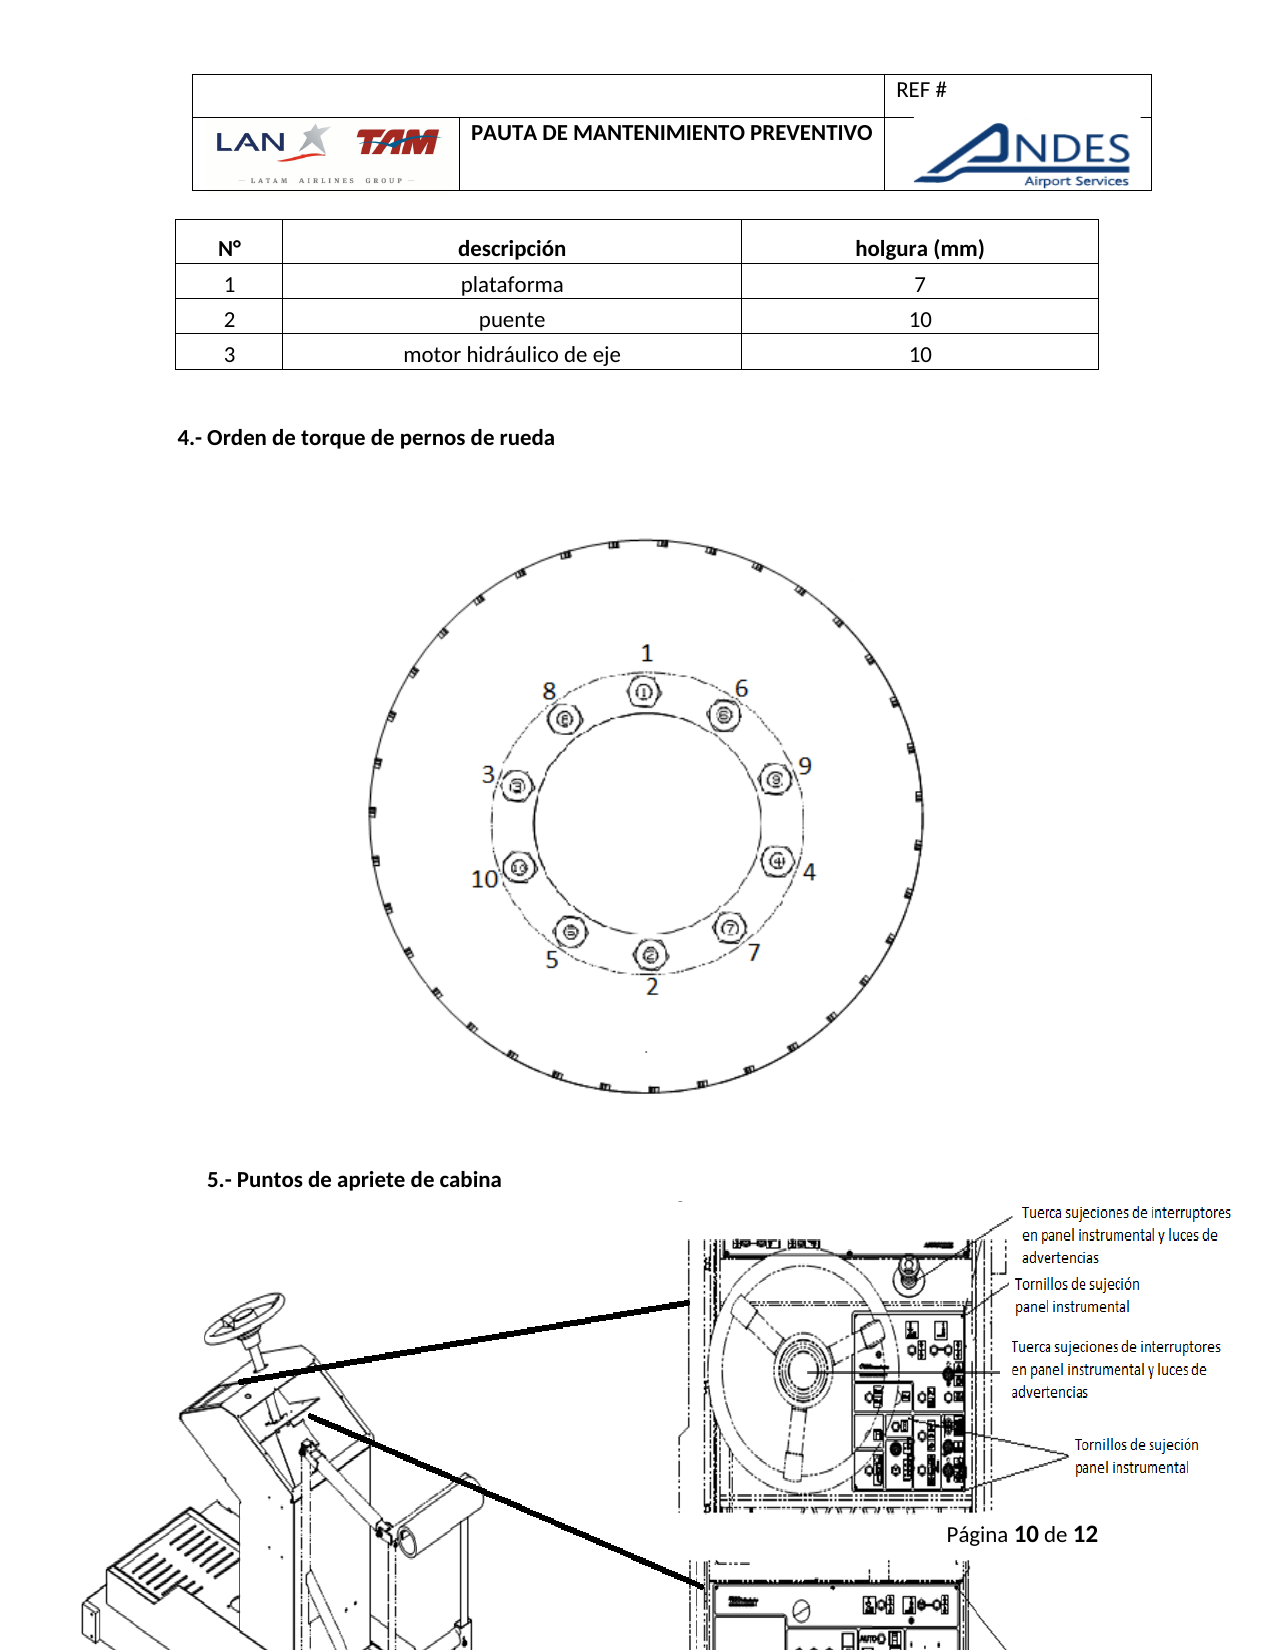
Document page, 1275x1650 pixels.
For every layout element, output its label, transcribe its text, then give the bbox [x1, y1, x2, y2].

text 4.- Orden de torque de pernos de rueda [177, 423, 1098, 451]
table_cell 3 [176, 334, 282, 368]
table_cell 7 [742, 264, 1098, 298]
table_cell 1 [176, 264, 282, 298]
picture [354, 525, 933, 1113]
table_cell 2 [176, 299, 282, 333]
table_cell puente [283, 299, 741, 333]
picture [913, 117, 1141, 190]
table_cell plataforma [283, 264, 741, 298]
picture [204, 191, 454, 195]
table_cell 10 [742, 299, 1098, 333]
picture [204, 118, 454, 190]
table_header holgura (mm) [742, 220, 1098, 263]
table_cell 10 [742, 334, 1098, 368]
table_header descripción [283, 220, 741, 263]
table_cell motor hidráulico de eje [283, 334, 741, 368]
table_header N° [176, 220, 282, 263]
picture [64, 1201, 1253, 1650]
text 5.- Puntos de apriete de cabina [207, 1165, 1098, 1193]
